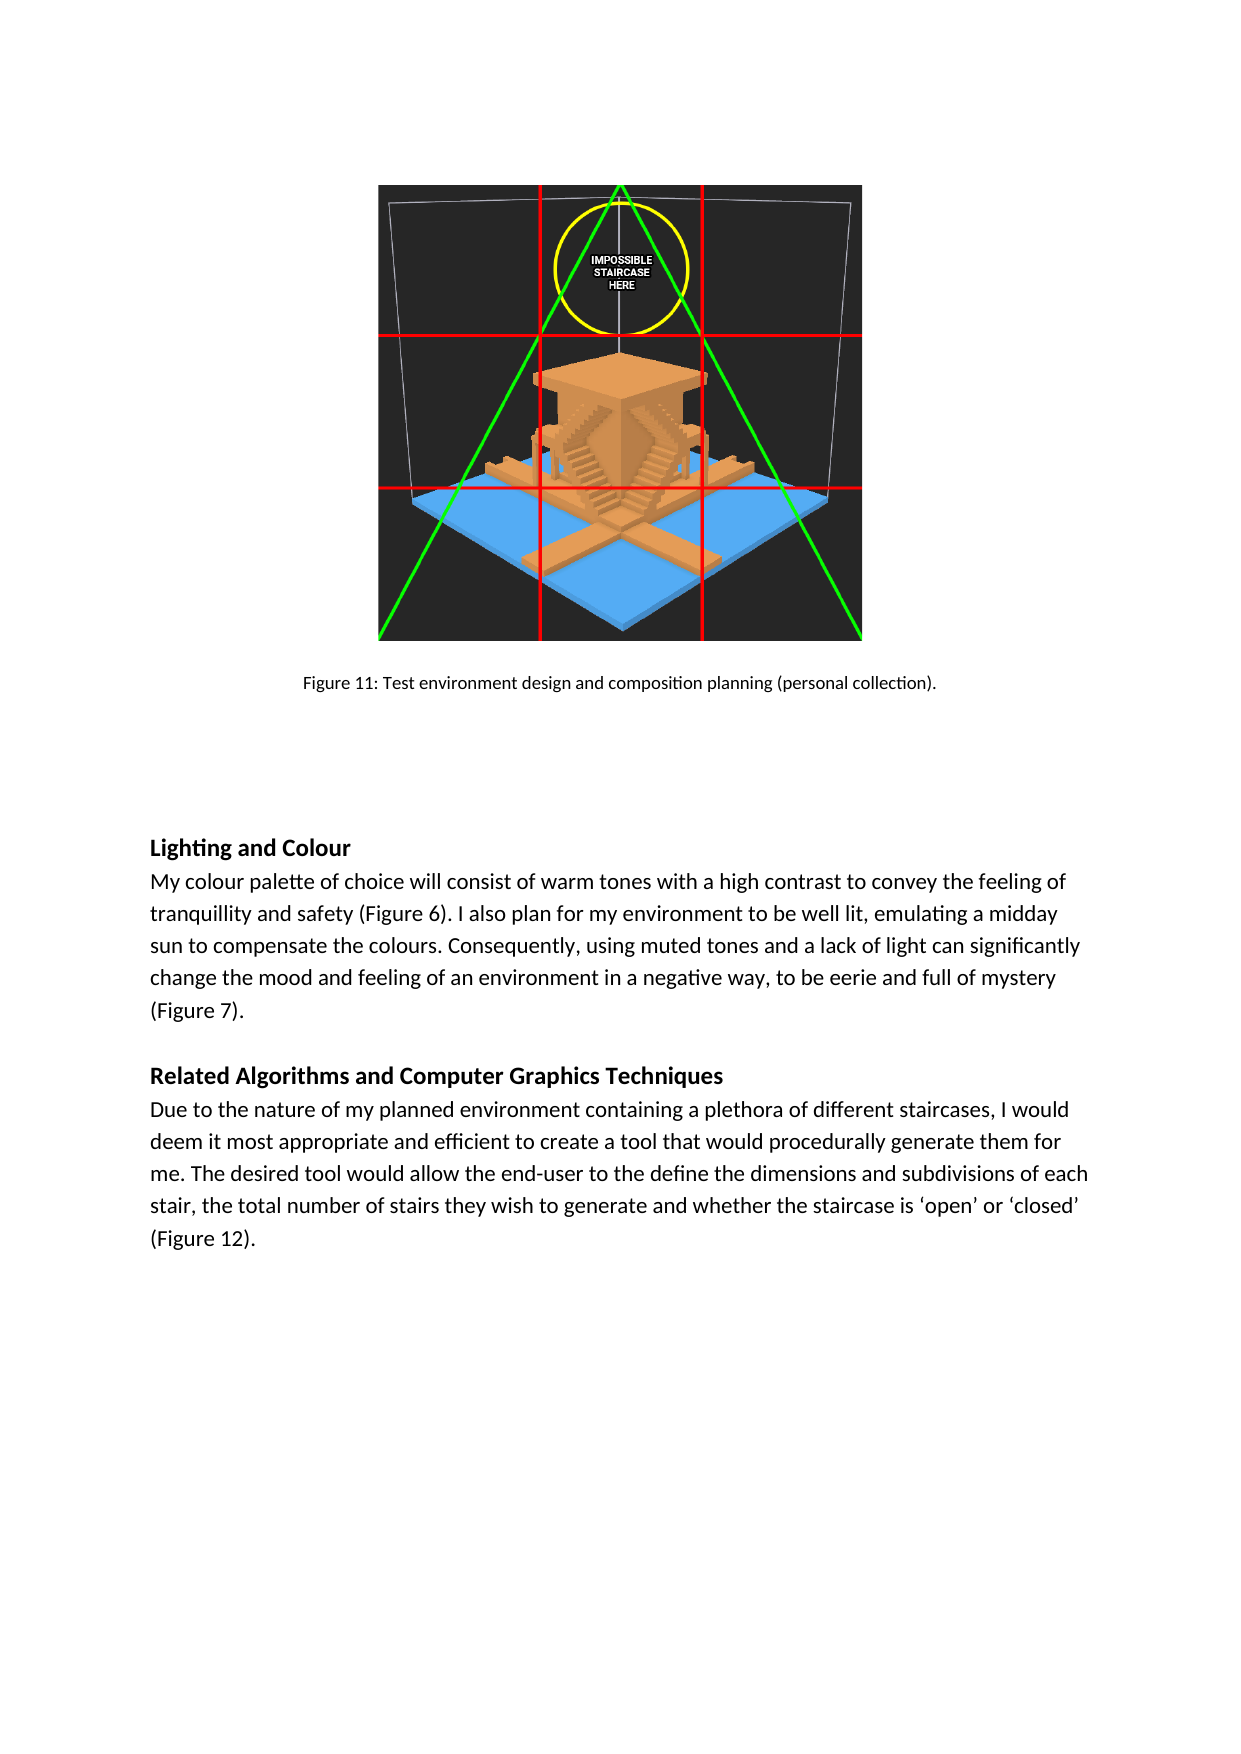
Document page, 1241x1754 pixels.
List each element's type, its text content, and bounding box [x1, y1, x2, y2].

text Related Algorithms and Computer Graphics Techniques [150, 1060, 1090, 1091]
text My colour palette of choice will consist of warm tones with a high contrast to convey the feeling of tranquillity and safety (Figure 6). I also plan for my environment to be well lit, emulating a midday sun to compensate the colours. Consequently, using muted tones and a lack of light can significantly change the mood and feeling of an environment in a negative way, to be eerie and full of mystery (Figure 7). [150, 867, 1090, 1024]
text Due to the nature of my planned environment containing a plethora of different staircases, I would deem it most appropriate and efficient to create a tool that would procedurally generate them for me. The desired tool would allow the end-user to the define the dimensions and subdivisions of each stair, the total number of stairs they wish to generate and whether the staircase is ‘open’ or ‘closed’ (Figure 12). [150, 1095, 1090, 1252]
text Figure 11: Test environment design and composition planning (personal collection). [150, 671, 1090, 694]
picture [378, 185, 863, 641]
text Lighting and Colour [150, 832, 1090, 862]
